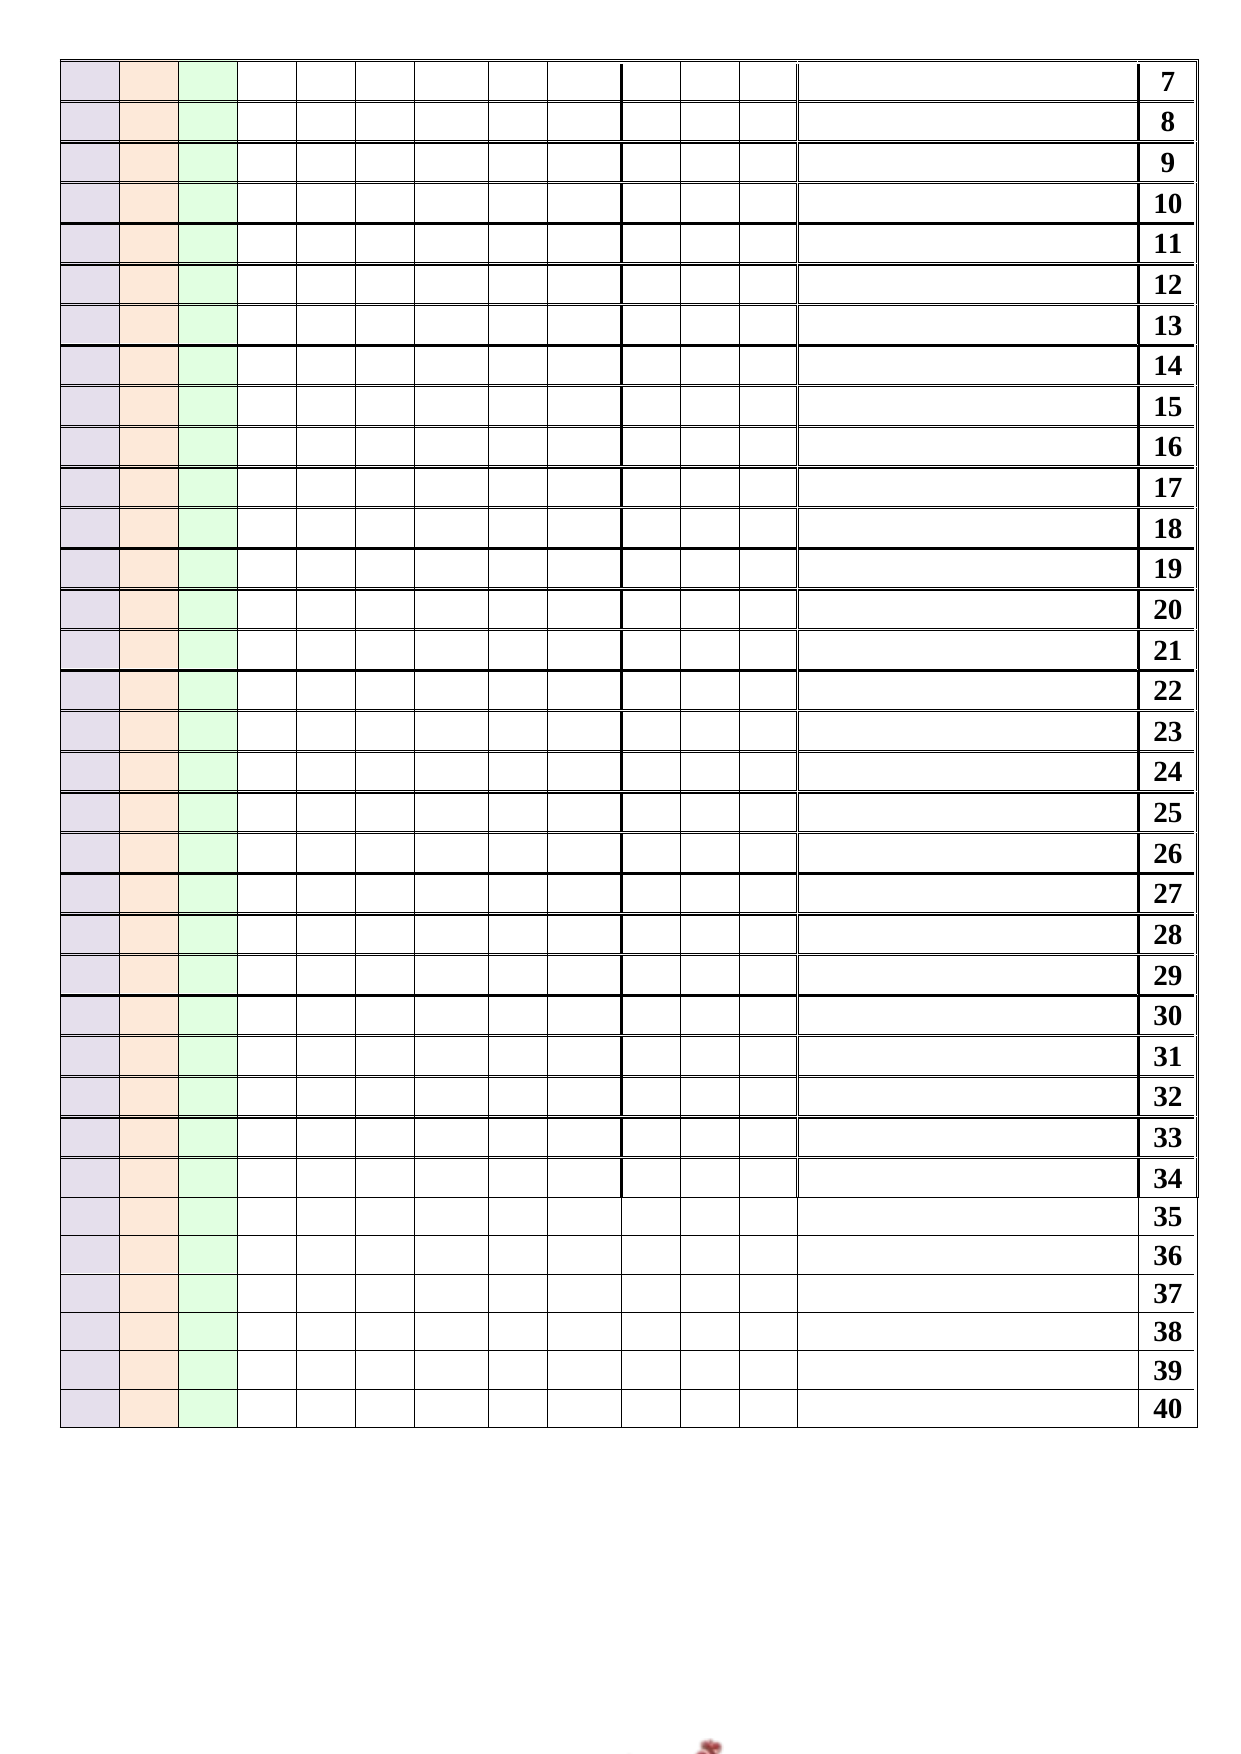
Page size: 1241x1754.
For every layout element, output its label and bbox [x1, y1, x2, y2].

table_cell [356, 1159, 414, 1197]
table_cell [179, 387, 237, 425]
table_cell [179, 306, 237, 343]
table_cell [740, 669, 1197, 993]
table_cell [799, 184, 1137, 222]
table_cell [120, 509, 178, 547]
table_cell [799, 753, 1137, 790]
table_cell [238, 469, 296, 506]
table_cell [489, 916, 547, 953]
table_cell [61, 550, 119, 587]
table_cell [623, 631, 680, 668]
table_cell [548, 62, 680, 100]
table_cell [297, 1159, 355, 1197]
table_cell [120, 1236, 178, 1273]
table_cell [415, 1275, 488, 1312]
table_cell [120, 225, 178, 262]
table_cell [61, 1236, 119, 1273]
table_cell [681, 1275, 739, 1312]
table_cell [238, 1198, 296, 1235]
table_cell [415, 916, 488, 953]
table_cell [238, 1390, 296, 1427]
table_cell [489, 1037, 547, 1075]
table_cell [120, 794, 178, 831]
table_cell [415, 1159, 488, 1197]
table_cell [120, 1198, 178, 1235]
picture [152, 1702, 1021, 1754]
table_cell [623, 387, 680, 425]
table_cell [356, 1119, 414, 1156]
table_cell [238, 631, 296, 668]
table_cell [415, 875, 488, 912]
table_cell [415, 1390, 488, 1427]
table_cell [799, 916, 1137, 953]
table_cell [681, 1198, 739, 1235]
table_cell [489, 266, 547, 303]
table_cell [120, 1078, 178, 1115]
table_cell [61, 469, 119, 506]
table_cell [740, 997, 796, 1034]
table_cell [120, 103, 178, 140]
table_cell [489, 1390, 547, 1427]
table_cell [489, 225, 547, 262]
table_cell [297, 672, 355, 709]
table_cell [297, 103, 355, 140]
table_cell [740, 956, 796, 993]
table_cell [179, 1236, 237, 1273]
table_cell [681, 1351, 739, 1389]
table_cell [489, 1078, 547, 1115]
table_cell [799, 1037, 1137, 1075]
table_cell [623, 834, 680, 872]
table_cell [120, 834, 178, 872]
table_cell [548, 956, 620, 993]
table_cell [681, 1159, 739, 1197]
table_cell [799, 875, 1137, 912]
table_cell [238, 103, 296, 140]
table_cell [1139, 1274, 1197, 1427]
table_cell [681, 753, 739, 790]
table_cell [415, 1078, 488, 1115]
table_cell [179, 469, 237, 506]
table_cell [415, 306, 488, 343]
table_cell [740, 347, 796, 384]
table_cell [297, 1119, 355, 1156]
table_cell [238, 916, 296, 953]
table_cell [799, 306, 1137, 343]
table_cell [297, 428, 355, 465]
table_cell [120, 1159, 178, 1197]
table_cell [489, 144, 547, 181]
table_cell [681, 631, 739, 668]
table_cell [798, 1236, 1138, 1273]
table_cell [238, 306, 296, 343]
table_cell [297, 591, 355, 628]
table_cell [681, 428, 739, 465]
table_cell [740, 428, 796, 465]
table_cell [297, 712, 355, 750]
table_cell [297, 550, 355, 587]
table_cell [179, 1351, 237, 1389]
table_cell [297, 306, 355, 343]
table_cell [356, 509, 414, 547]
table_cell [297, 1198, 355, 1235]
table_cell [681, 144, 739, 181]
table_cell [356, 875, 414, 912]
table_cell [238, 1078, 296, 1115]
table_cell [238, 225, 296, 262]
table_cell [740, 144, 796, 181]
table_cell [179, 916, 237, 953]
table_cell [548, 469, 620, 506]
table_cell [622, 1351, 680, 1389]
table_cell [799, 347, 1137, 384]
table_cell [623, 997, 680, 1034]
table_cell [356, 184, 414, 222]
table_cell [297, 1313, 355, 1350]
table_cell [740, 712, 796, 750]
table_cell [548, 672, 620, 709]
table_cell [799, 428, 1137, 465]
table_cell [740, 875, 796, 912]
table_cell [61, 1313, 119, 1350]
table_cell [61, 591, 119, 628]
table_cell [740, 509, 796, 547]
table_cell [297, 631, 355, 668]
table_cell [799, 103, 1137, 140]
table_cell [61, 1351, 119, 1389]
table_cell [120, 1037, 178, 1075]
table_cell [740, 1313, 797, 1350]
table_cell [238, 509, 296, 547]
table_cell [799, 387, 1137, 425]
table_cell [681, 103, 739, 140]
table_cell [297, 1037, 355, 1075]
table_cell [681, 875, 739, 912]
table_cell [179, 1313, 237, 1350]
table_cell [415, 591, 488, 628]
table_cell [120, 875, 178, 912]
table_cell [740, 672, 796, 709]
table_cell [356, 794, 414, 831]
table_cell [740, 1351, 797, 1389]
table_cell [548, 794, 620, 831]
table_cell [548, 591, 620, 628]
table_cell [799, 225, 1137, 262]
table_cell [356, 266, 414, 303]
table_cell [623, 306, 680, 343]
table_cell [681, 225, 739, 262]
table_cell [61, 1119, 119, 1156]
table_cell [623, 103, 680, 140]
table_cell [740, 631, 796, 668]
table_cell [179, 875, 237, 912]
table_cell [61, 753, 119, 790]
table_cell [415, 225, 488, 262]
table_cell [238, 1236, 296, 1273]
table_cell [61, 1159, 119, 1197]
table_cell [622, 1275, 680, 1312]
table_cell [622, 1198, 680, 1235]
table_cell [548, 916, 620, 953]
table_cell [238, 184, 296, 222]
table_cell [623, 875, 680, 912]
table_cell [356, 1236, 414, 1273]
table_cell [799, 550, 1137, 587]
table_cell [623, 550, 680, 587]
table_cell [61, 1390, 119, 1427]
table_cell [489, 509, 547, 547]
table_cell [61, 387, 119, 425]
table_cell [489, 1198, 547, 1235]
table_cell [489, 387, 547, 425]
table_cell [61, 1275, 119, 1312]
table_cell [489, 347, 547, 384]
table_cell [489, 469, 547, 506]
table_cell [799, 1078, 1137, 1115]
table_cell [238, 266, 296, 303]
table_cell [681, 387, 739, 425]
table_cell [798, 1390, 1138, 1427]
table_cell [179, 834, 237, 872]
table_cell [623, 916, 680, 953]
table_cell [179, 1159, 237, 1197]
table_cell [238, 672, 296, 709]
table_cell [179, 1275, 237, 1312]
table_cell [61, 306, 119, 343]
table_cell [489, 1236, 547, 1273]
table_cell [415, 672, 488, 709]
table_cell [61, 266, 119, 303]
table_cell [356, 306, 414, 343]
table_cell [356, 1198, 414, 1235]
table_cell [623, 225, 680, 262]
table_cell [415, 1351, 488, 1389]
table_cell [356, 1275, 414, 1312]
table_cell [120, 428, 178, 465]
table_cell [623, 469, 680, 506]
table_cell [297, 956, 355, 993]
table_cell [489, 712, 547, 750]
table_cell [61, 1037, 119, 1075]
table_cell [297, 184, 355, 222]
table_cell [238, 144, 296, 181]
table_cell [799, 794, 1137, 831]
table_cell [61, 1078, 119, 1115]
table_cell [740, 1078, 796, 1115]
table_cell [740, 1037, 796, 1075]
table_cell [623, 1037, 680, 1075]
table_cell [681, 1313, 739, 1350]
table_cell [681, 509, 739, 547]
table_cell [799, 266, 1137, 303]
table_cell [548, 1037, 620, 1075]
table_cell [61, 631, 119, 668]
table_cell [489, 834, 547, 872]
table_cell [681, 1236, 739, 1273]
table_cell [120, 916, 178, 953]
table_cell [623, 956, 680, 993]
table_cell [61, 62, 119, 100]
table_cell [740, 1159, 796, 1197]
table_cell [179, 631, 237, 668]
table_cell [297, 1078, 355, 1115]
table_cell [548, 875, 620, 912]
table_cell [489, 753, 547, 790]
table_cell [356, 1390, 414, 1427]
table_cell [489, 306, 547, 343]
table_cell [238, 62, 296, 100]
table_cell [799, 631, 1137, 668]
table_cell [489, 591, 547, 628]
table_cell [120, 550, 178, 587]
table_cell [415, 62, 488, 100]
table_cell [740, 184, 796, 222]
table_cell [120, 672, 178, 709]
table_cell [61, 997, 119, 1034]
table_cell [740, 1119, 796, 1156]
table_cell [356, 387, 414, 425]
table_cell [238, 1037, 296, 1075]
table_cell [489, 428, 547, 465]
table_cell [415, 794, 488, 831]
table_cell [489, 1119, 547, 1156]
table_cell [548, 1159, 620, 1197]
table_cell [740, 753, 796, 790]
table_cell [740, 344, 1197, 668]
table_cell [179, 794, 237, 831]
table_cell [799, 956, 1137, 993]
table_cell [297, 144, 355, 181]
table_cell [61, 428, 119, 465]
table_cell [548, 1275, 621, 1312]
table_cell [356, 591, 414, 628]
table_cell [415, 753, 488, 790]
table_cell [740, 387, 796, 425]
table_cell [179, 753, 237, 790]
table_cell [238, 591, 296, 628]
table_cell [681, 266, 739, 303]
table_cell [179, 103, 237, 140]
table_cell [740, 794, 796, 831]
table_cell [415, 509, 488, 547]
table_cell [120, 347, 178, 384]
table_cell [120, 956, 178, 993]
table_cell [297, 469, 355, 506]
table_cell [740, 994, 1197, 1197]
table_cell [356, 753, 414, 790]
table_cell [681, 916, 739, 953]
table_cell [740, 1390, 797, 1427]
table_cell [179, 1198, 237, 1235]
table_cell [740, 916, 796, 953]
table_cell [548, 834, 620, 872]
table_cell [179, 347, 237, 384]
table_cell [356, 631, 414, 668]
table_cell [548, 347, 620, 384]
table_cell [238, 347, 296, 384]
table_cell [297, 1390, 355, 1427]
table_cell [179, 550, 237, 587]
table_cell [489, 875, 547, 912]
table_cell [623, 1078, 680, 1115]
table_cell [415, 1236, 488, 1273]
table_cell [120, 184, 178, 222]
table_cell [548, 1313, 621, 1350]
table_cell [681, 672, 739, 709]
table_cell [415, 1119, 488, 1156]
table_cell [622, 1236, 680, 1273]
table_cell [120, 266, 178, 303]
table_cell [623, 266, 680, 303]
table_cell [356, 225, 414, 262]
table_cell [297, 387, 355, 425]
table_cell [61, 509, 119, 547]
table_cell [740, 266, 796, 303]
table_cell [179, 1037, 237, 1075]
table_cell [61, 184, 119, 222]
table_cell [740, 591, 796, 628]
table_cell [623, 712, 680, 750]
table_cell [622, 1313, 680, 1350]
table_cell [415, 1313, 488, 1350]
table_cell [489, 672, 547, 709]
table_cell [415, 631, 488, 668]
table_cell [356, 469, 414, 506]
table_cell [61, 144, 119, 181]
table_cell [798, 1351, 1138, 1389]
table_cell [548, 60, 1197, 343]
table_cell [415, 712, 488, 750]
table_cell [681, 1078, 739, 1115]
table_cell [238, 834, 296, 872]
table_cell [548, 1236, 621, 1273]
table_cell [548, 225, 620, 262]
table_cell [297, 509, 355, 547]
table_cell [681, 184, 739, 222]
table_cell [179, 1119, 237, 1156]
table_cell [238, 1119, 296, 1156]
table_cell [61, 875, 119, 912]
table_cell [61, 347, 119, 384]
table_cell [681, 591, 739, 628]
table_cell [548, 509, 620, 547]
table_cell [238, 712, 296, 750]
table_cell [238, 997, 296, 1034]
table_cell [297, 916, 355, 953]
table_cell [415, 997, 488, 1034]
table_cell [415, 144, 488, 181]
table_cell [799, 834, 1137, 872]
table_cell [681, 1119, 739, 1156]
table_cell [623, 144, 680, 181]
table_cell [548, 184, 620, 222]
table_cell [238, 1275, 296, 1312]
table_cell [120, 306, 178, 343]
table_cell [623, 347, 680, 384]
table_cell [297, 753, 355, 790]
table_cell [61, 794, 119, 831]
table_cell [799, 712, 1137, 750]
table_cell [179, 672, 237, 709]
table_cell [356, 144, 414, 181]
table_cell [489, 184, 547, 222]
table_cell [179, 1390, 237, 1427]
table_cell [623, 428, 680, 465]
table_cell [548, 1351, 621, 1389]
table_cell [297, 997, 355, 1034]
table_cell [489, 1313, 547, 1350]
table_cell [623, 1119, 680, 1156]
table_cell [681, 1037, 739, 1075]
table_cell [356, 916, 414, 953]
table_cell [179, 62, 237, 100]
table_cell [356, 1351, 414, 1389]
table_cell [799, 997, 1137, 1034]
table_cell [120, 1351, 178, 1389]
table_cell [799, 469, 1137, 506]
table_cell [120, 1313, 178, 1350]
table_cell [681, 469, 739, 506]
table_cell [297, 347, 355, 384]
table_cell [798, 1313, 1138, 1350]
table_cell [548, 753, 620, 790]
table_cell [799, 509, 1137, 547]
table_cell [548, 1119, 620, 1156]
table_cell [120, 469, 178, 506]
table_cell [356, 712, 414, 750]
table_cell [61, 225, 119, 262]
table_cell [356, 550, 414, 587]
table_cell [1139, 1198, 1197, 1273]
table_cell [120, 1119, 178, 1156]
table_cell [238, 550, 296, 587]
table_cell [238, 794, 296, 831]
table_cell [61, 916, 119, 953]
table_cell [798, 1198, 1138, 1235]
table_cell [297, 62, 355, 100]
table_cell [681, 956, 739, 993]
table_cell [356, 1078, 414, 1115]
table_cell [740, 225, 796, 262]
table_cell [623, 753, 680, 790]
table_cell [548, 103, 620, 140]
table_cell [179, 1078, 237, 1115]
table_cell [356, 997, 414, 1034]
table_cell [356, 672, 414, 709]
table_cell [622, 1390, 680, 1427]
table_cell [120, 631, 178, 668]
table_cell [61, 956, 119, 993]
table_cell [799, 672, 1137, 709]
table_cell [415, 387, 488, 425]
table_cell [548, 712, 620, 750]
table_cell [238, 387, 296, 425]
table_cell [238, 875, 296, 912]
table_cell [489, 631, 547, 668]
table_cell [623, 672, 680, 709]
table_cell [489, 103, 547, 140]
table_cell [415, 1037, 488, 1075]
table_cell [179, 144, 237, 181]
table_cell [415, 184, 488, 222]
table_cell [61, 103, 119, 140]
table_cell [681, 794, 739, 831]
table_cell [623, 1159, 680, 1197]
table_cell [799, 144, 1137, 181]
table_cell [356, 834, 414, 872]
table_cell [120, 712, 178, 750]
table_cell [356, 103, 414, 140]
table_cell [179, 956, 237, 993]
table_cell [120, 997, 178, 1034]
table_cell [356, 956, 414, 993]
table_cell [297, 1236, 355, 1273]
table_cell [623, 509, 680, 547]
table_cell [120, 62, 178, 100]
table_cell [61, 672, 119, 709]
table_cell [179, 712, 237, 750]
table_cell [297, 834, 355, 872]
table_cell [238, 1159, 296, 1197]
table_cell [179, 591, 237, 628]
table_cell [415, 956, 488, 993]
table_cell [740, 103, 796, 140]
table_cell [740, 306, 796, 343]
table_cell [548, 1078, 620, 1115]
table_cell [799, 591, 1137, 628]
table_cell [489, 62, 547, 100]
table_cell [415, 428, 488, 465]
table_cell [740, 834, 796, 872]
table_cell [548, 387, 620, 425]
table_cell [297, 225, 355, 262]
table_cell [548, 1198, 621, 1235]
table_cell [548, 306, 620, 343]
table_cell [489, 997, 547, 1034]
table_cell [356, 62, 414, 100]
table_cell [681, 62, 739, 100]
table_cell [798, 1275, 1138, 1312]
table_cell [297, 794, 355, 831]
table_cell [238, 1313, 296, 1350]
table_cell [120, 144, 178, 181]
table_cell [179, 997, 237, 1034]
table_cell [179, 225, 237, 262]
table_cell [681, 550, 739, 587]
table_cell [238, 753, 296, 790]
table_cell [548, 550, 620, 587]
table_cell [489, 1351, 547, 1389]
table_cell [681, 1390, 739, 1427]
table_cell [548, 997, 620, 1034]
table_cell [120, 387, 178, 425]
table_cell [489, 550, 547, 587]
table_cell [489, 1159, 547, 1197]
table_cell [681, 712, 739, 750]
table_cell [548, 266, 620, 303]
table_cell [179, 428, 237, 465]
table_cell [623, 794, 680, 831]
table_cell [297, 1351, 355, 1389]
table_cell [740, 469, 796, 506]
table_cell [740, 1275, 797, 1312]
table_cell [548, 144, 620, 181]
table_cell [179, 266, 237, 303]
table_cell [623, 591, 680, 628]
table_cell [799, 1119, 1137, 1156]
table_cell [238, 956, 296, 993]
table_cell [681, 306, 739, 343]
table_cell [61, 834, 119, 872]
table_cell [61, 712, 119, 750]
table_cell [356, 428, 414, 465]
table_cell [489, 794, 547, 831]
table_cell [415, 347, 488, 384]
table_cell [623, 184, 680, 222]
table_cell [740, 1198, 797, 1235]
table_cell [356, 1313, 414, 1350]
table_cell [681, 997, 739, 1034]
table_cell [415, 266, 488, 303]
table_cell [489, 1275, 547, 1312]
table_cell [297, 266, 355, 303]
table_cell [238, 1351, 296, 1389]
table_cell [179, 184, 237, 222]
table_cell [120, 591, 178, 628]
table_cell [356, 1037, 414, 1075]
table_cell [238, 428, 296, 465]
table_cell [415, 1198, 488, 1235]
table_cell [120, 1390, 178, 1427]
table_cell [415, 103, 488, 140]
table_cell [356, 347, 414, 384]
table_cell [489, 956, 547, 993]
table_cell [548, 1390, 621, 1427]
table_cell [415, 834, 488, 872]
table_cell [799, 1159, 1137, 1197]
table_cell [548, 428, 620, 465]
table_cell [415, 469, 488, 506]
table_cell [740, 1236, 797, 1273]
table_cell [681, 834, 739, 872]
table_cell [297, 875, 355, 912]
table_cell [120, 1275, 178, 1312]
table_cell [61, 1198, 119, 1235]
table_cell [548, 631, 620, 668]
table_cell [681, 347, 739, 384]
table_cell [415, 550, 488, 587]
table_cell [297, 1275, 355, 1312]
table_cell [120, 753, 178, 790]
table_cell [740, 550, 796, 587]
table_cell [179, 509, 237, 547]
